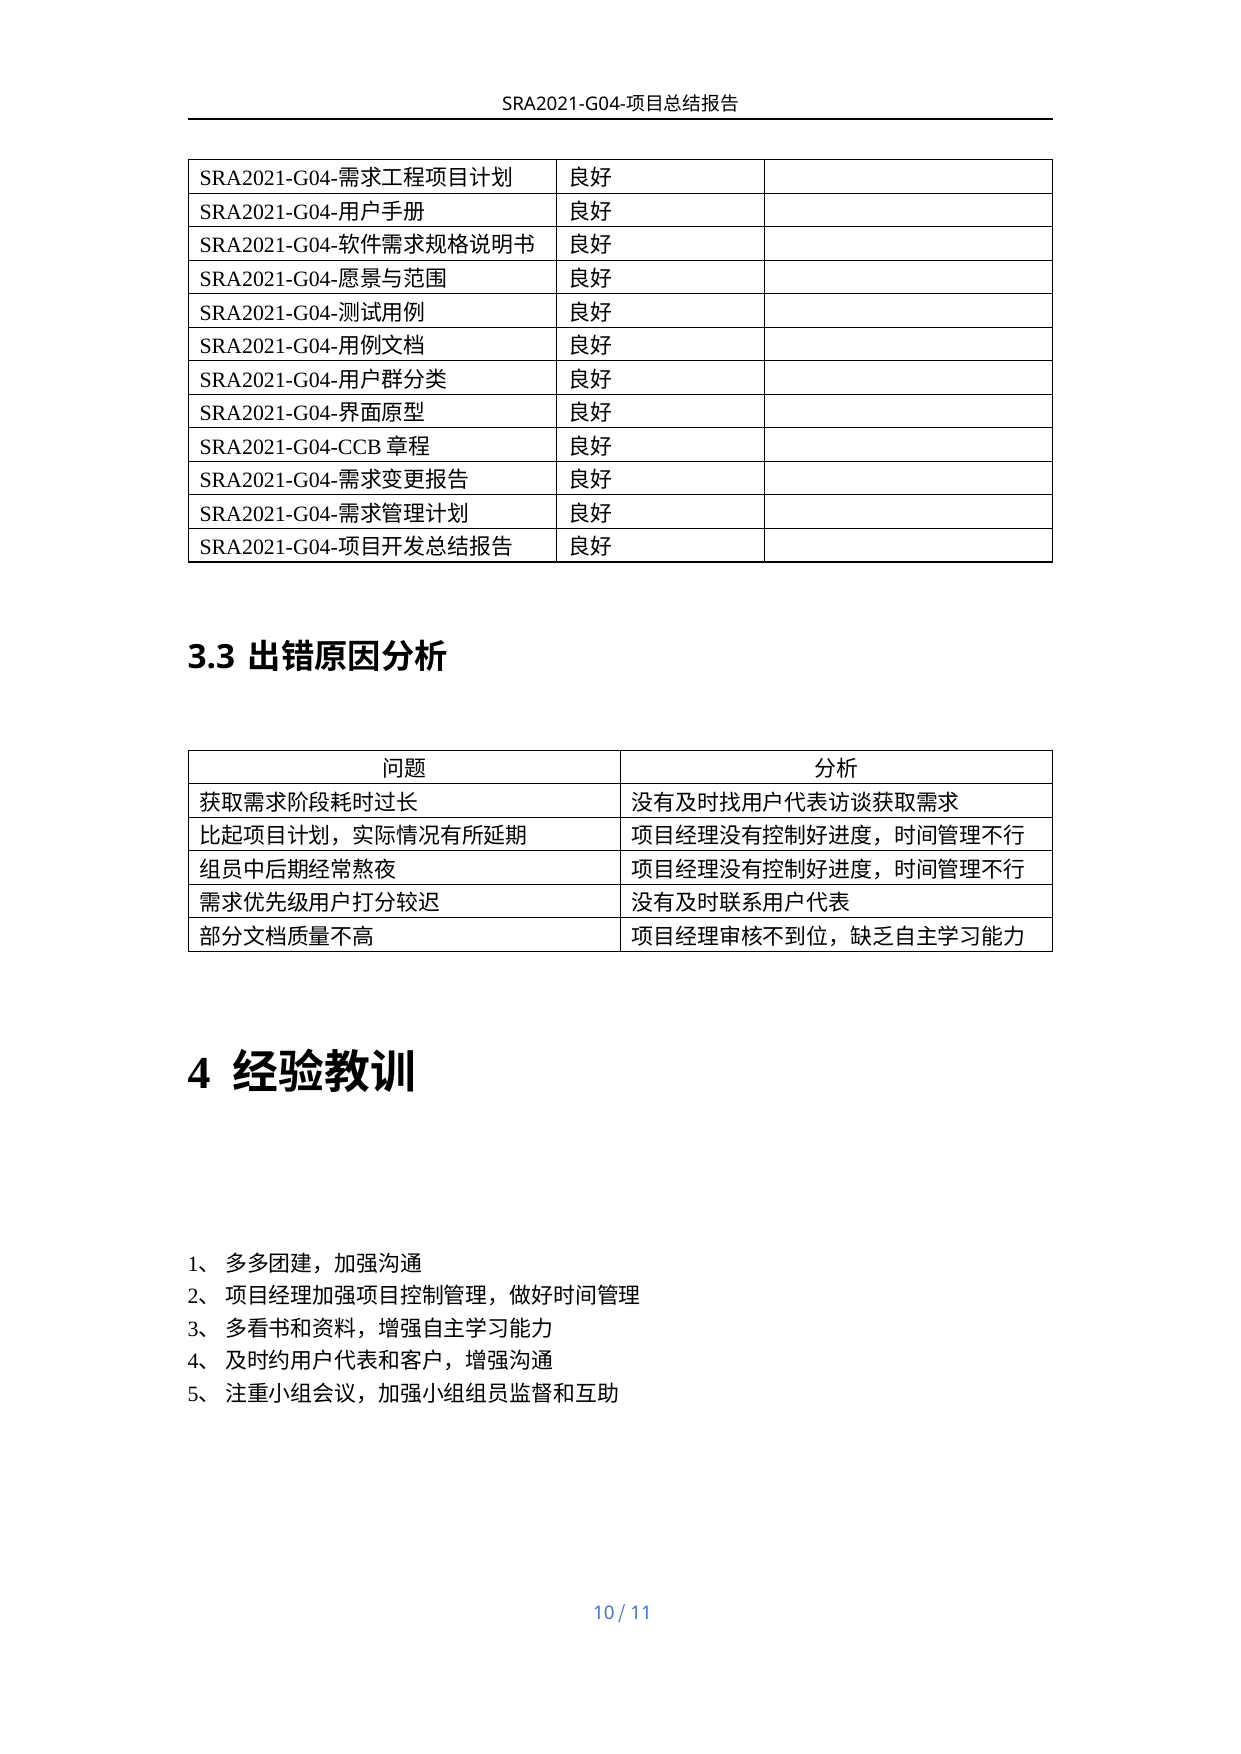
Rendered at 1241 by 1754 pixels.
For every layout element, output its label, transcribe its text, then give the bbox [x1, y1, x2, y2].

table_cell [765, 294, 1052, 327]
table_cell [765, 395, 1052, 427]
table_cell 没有及时联系用户代表 [621, 885, 1052, 917]
table_header 问题 [189, 751, 620, 783]
table_cell SRA2021-G04-需求工程项目计划 [189, 160, 556, 192]
table_cell 组员中后期经常熬夜 [189, 851, 620, 884]
table_cell 良好 [557, 261, 764, 293]
table_cell SRA2021-G04-界面原型 [189, 395, 556, 427]
subtitle 出错原因分析 [187, 622, 1053, 687]
table_cell [765, 160, 1052, 192]
table_cell 良好 [557, 395, 764, 427]
table_cell 良好 [557, 328, 764, 360]
table_cell [765, 261, 1052, 293]
table_cell SRA2021-G04-愿景与范围 [189, 261, 556, 293]
table_cell SRA2021-G04-需求管理计划 [189, 495, 556, 528]
table_cell 比起项目计划，实际情况有所延期 [189, 818, 620, 850]
table_cell [765, 462, 1052, 494]
table_cell SRA2021-G04-需求变更报告 [189, 462, 556, 494]
table_cell 部分文档质量不高 [189, 918, 620, 951]
table_cell 项目经理审核不到位，缺乏自主学习能力 [621, 918, 1052, 951]
table_cell SRA2021-G04-测试用例 [189, 294, 556, 327]
table_cell SRA2021-G04-用户手册 [189, 194, 556, 226]
list 项目经理加强项目控制管理，做好时间管理 [187, 1278, 1053, 1310]
table_cell SRA2021-G04-用例文档 [189, 328, 556, 360]
table_cell 获取需求阶段耗时过长 [189, 784, 620, 817]
list 多看书和资料，增强自主学习能力 [187, 1310, 1053, 1343]
table_cell [765, 227, 1052, 259]
table_cell SRA2021-G04-CCB章程 [189, 428, 556, 461]
table_cell SRA2021-G04-项目开发总结报告 [189, 529, 556, 561]
list 及时约用户代表和客户，增强沟通 [187, 1343, 1053, 1375]
table_cell [765, 328, 1052, 360]
table_cell 项目经理没有控制好进度，时间管理不行 [621, 818, 1052, 850]
table_cell [765, 495, 1052, 528]
table_cell 良好 [557, 529, 764, 561]
table_cell [765, 361, 1052, 394]
table_cell 良好 [557, 160, 764, 192]
table_cell 需求优先级用户打分较迟 [189, 885, 620, 917]
table_cell [765, 194, 1052, 226]
list 多多团建，加强沟通 [187, 1245, 1053, 1278]
table_cell 良好 [557, 428, 764, 461]
subtitle 经验教训 [187, 1020, 1053, 1117]
table_cell [765, 428, 1052, 461]
table_header 分析 [621, 751, 1052, 783]
table_cell 没有及时找用户代表访谈获取需求 [621, 784, 1052, 817]
table_cell 良好 [557, 495, 764, 528]
table_cell 良好 [557, 194, 764, 226]
table_cell 良好 [557, 462, 764, 494]
table_cell 良好 [557, 361, 764, 394]
table_cell 良好 [557, 227, 764, 259]
table_cell SRA2021-G04-软件需求规格说明书 [189, 227, 556, 259]
table_cell [765, 529, 1052, 561]
table_cell 项目经理没有控制好进度，时间管理不行 [621, 851, 1052, 884]
list 注重小组会议，加强小组组员监督和互助 [187, 1375, 1053, 1408]
table_cell SRA2021-G04-用户群分类 [189, 361, 556, 394]
table_cell 良好 [557, 294, 764, 327]
